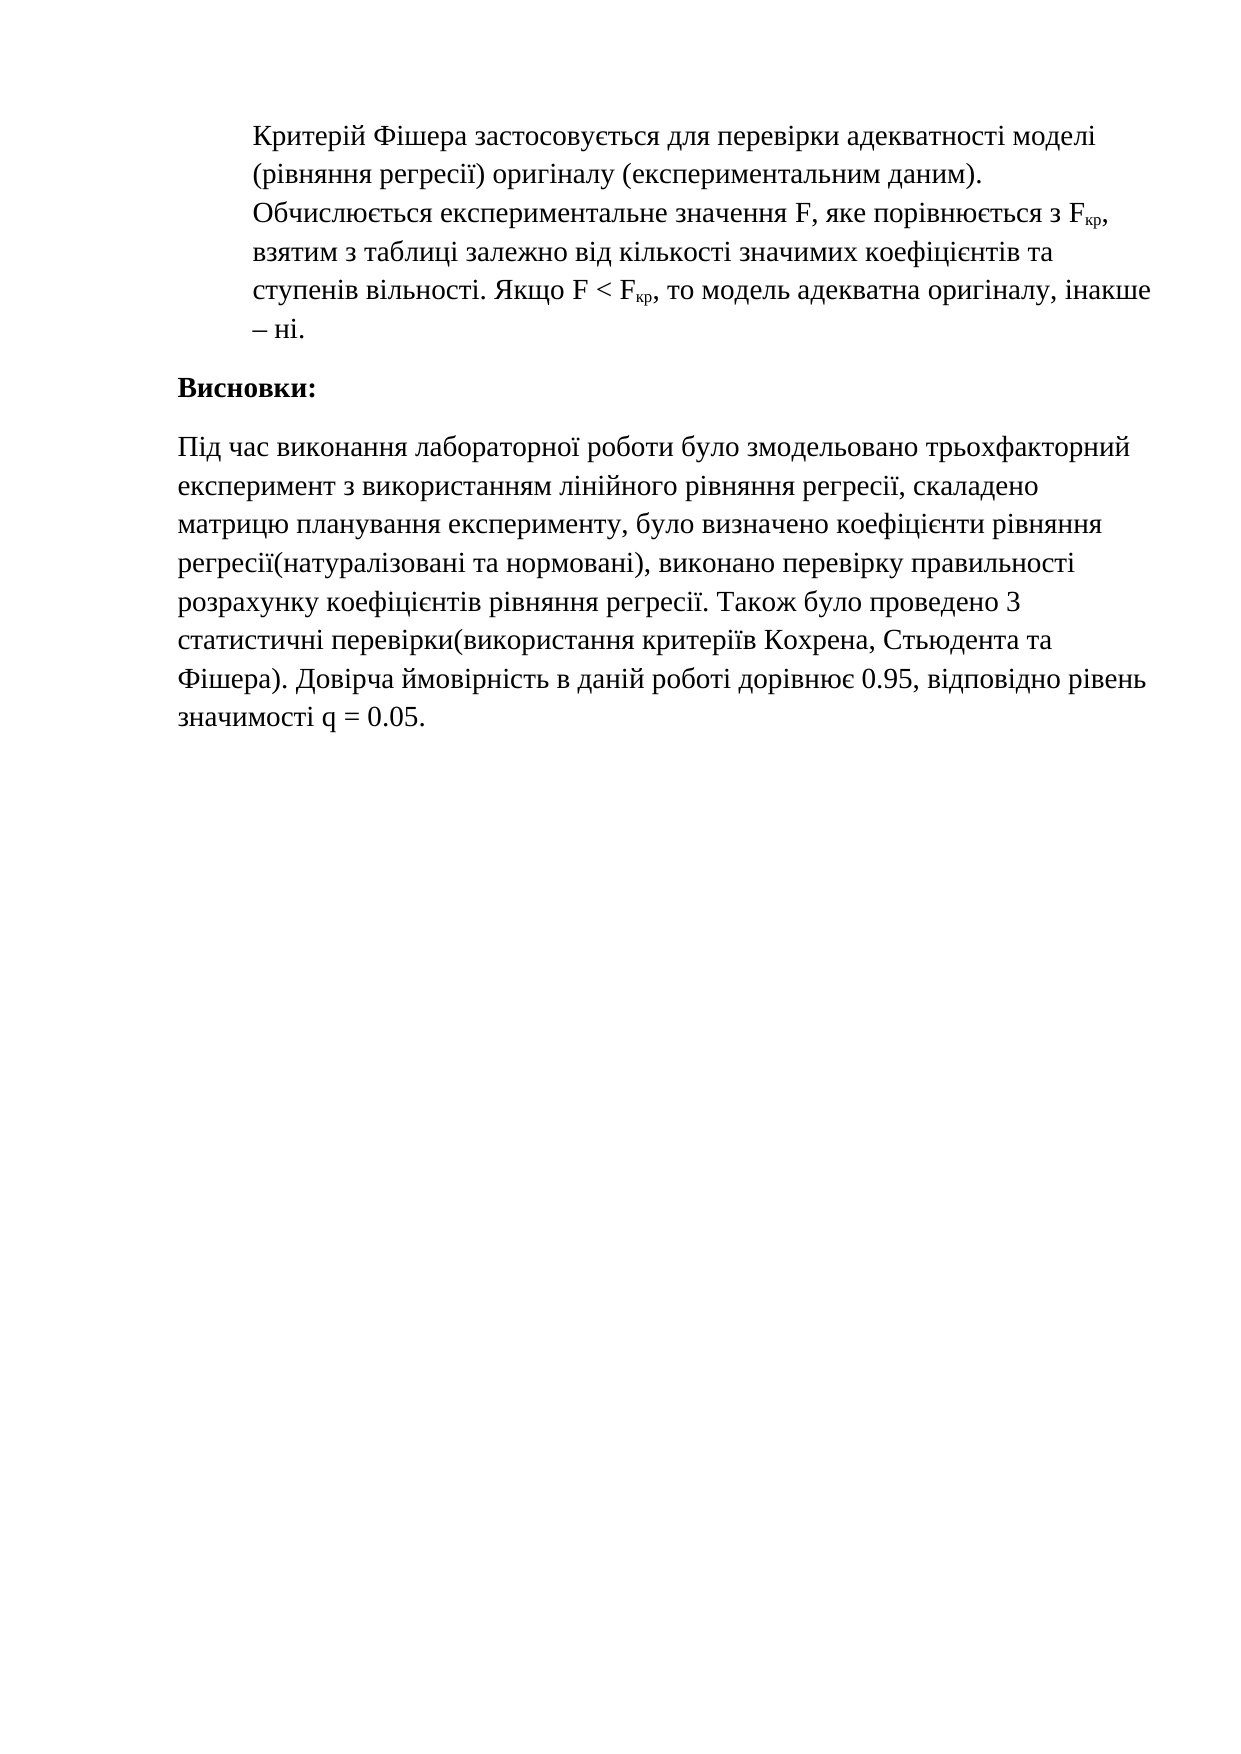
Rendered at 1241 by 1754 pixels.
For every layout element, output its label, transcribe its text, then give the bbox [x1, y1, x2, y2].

list Критерій Фішера застосовується для перевірки адекватності моделі (рівняння регресії) оригіналу (експериментальним даним). Обчислюється експериментальне значення F, яке порівнюється з Fкр, взятим з таблиці залежно від кількості значимих коефіцієнтів та ступенів вільності. Якщо F < Fкр, то модель адекватна оригіналу, інакше – ні. [252, 118, 1152, 344]
text Під час виконання лабораторної роботи було змодельовано трьохфакторний експеримент з використанням лінійного рівняння регресії, скаладено матрицю планування експерименту, було визначено коефіцієнти рівняння регресії(натуралізовані та нормовані), виконано перевірку правильності розрахунку коефіцієнтів рівняння регресії. Також було проведено 3 статистичні перевірки(використання критеріїв Кохрена, Стьюдента та Фішера). Довірча ймовірність в даній роботі дорівнює 0.95, відповідно рівень значимості q = 0.05. [177, 429, 1152, 733]
text Висновки: [177, 370, 1152, 404]
